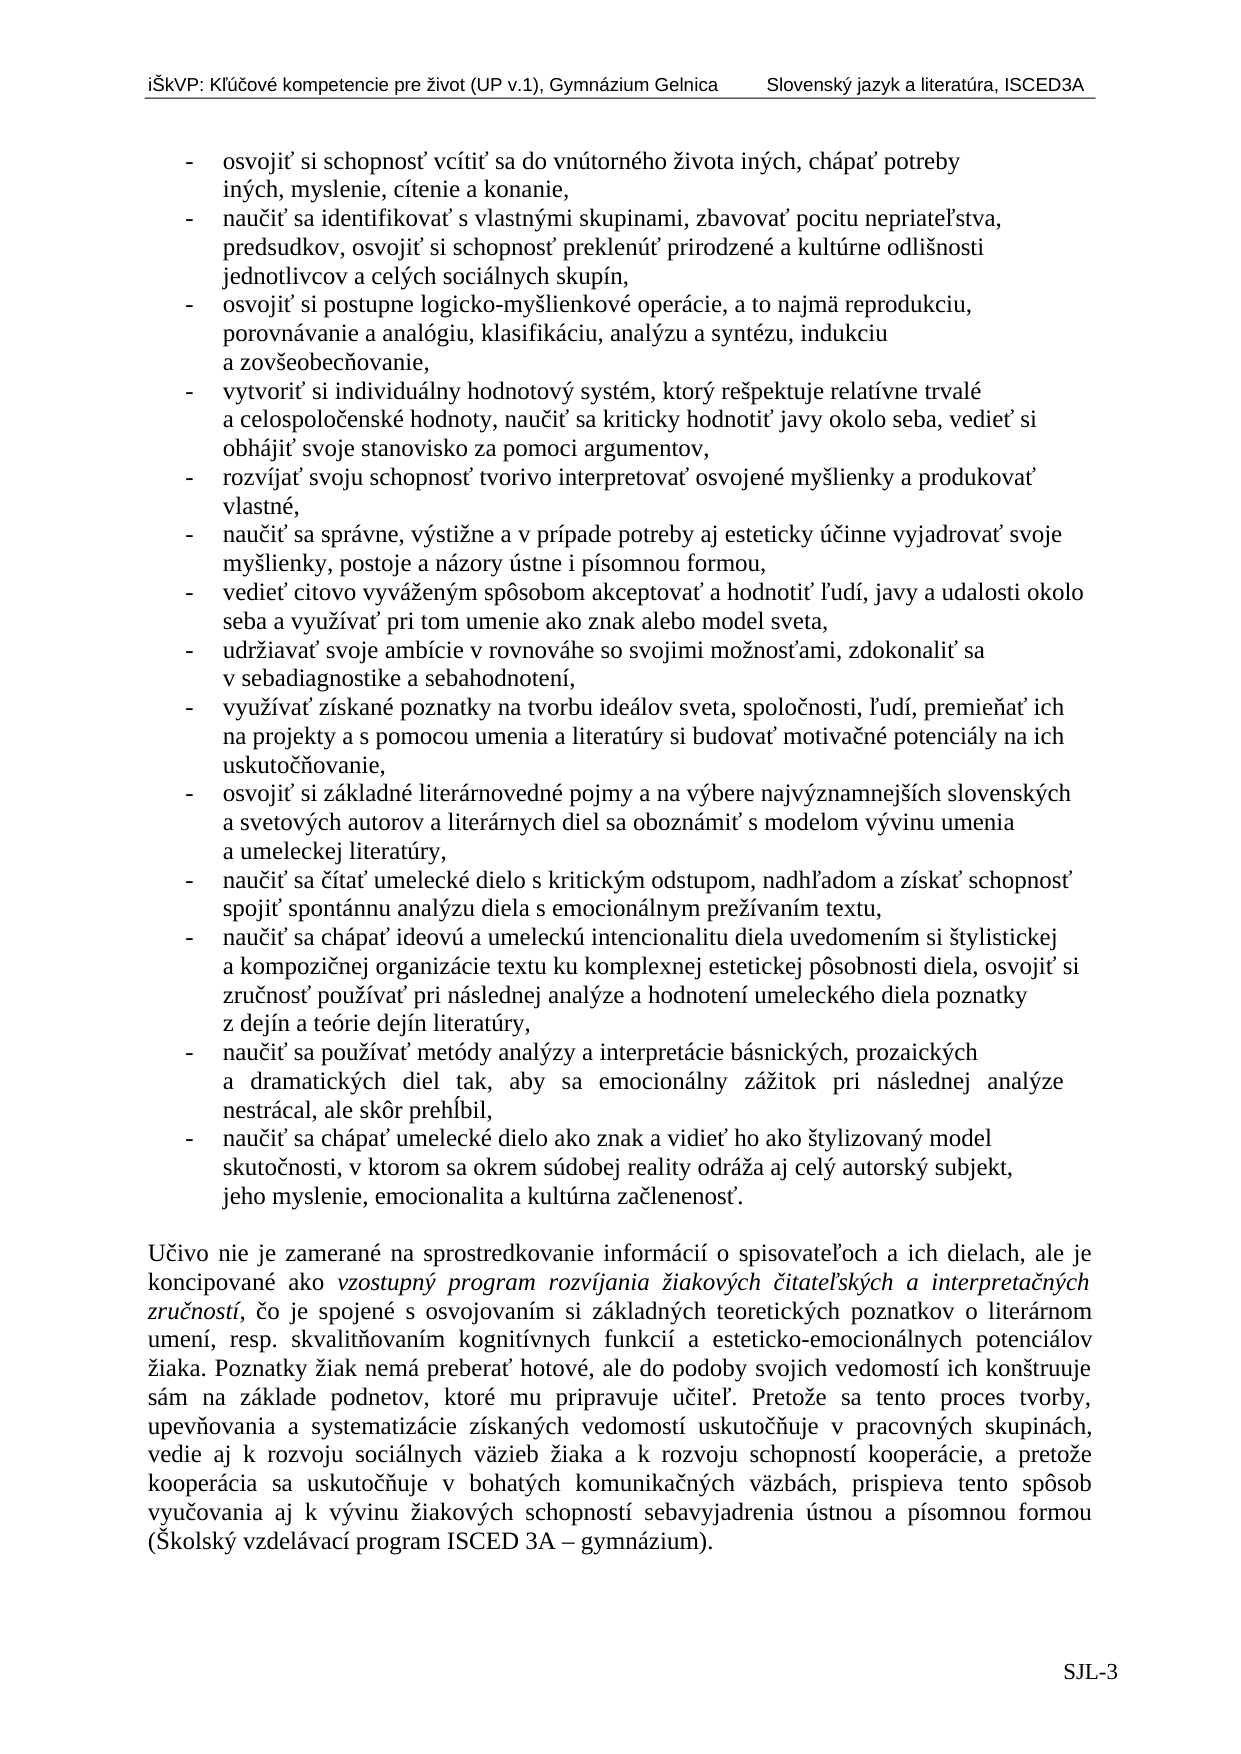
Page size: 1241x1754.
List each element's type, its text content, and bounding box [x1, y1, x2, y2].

list rozvíjať svoju schopnosť tvorivo interpretovať osvojené myšlienky a produkovať vlastné, [185, 462, 1037, 519]
list naučiť sa používať metódy analýzy a interpretácie básnických, prozaických [185, 1037, 1107, 1066]
text a kompozičnej organizácie textu ku komplexnej estetickej pôsobnosti diela, osvojiť si zručnosť používať pri následnej analýze a hodnotení umeleckého diela poznatky [223, 951, 1080, 1008]
list vedieť citovo vyváženým spôsobom akceptovať a hodnotiť ľudí, javy a udalosti okolo seba a využívať pri tom umenie ako znak alebo model sveta, [185, 577, 1091, 634]
text a celospoločenské hodnoty, naučiť sa kriticky hodnotiť javy okolo seba, vedieť si obhájiť svoje stanovisko za pomoci argumentov, [223, 404, 1039, 462]
text Učivo nie je zamerané na sprostredkovanie informácií o spisovateľoch a ich dielach, ale je koncipované ako vzostupný program rozvíjania žiakových čitateľských a interpretačných zručností, čo je spojené s osvojovaním si základných teoretických poznatkov o literárnom umení, resp. skvalitňovaním kognitívnych funkcií a esteticko-emocionálnych potenciálov žiaka. Poznatky žiak nemá preberať hotové, ale do podoby svojich vedomostí ich konštruuje sám na základe podnetov, ktoré mu pripravuje učiteľ. Pretože sa tento proces tvorby, upevňovania a systematizácie získaných vedomostí uskutočňuje v pracovných skupinách, vedie aj k rozvoju sociálnych väzieb žiaka a k rozvoju schopností kooperácie, a pretože kooperácia sa uskutočňuje v bohatých komunikačných väzbách, prispieva tento spôsob vyučovania aj k vývinu žiakových schopností sebavyjadrenia ústnou a písomnou formou (Školský vzdelávací program ISCED 3A – gymnázium). [148, 1238, 1093, 1554]
list osvojiť si základné literárnovedné pojmy a na výbere najvýznamnejších slovenských a svetových autorov a literárnych diel sa oboznámiť s modelom vývinu umenia [185, 778, 1071, 836]
list osvojiť si postupne logicko-myšlienkové operácie, a to najmä reprodukciu, porovnávanie a analógiu, klasifikáciu, analýzu a syntézu, indukciu [185, 289, 972, 347]
list naučiť sa identifikovať s vlastnými skupinami, zbavovať pocitu nepriateľstva, predsudkov, osvojiť si schopnosť preklenúť prirodzené a kultúrne odlišnosti jednotlivcov a celých sociálnych skupín, [185, 203, 1003, 289]
list udržiavať svoje ambície v rovnováhe so svojimi možnosťami, zdokonaliť sa v sebadiagnostike a sebahodnotení, [185, 635, 986, 692]
list naučiť sa chápať ideovú a umeleckú intencionalitu diela uvedomením si štylistickej [185, 922, 1107, 951]
list naučiť sa chápať umelecké dielo ako znak a vidieť ho ako štylizovaný model skutočnosti, v ktorom sa okrem súdobej reality odráža aj celý autorský subjekt, jeho myslenie, emocionalita a kultúrna začlenenosť. [185, 1123, 1063, 1210]
text a dramatických diel tak, aby sa emocionálny zážitok pri následnej analýze nestrácal, ale skôr prehĺbil, [223, 1066, 1064, 1123]
text a umeleckej literatúry, [223, 836, 1107, 865]
text z dejín a teórie dejín literatúry, [223, 1008, 1107, 1037]
list naučiť sa čítať umelecké dielo s kritickým odstupom, nadhľadom a získať schopnosť spojiť spontánnu analýzu diela s emocionálnym prežívaním textu, [185, 865, 1073, 922]
text a zovšeobecňovanie, [223, 347, 1107, 376]
list naučiť sa správne, výstižne a v prípade potreby aj esteticky účinne vyjadrovať svoje myšlienky, postoje a názory ústne i písomnou formou, [185, 519, 1063, 577]
list vytvoriť si individuálny hodnotový systém, ktorý rešpektuje relatívne trvalé [185, 376, 1107, 404]
list osvojiť si schopnosť vcítiť sa do vnútorného života iných, chápať potreby iných, myslenie, cítenie a konanie, [185, 146, 1028, 203]
list využívať získané poznatky na tvorbu ideálov sveta, spoločnosti, ľudí, premieňať ich na projekty a s pomocou umenia a literatúry si budovať motivačné potenciály na ich uskutočňovanie, [185, 692, 1064, 778]
